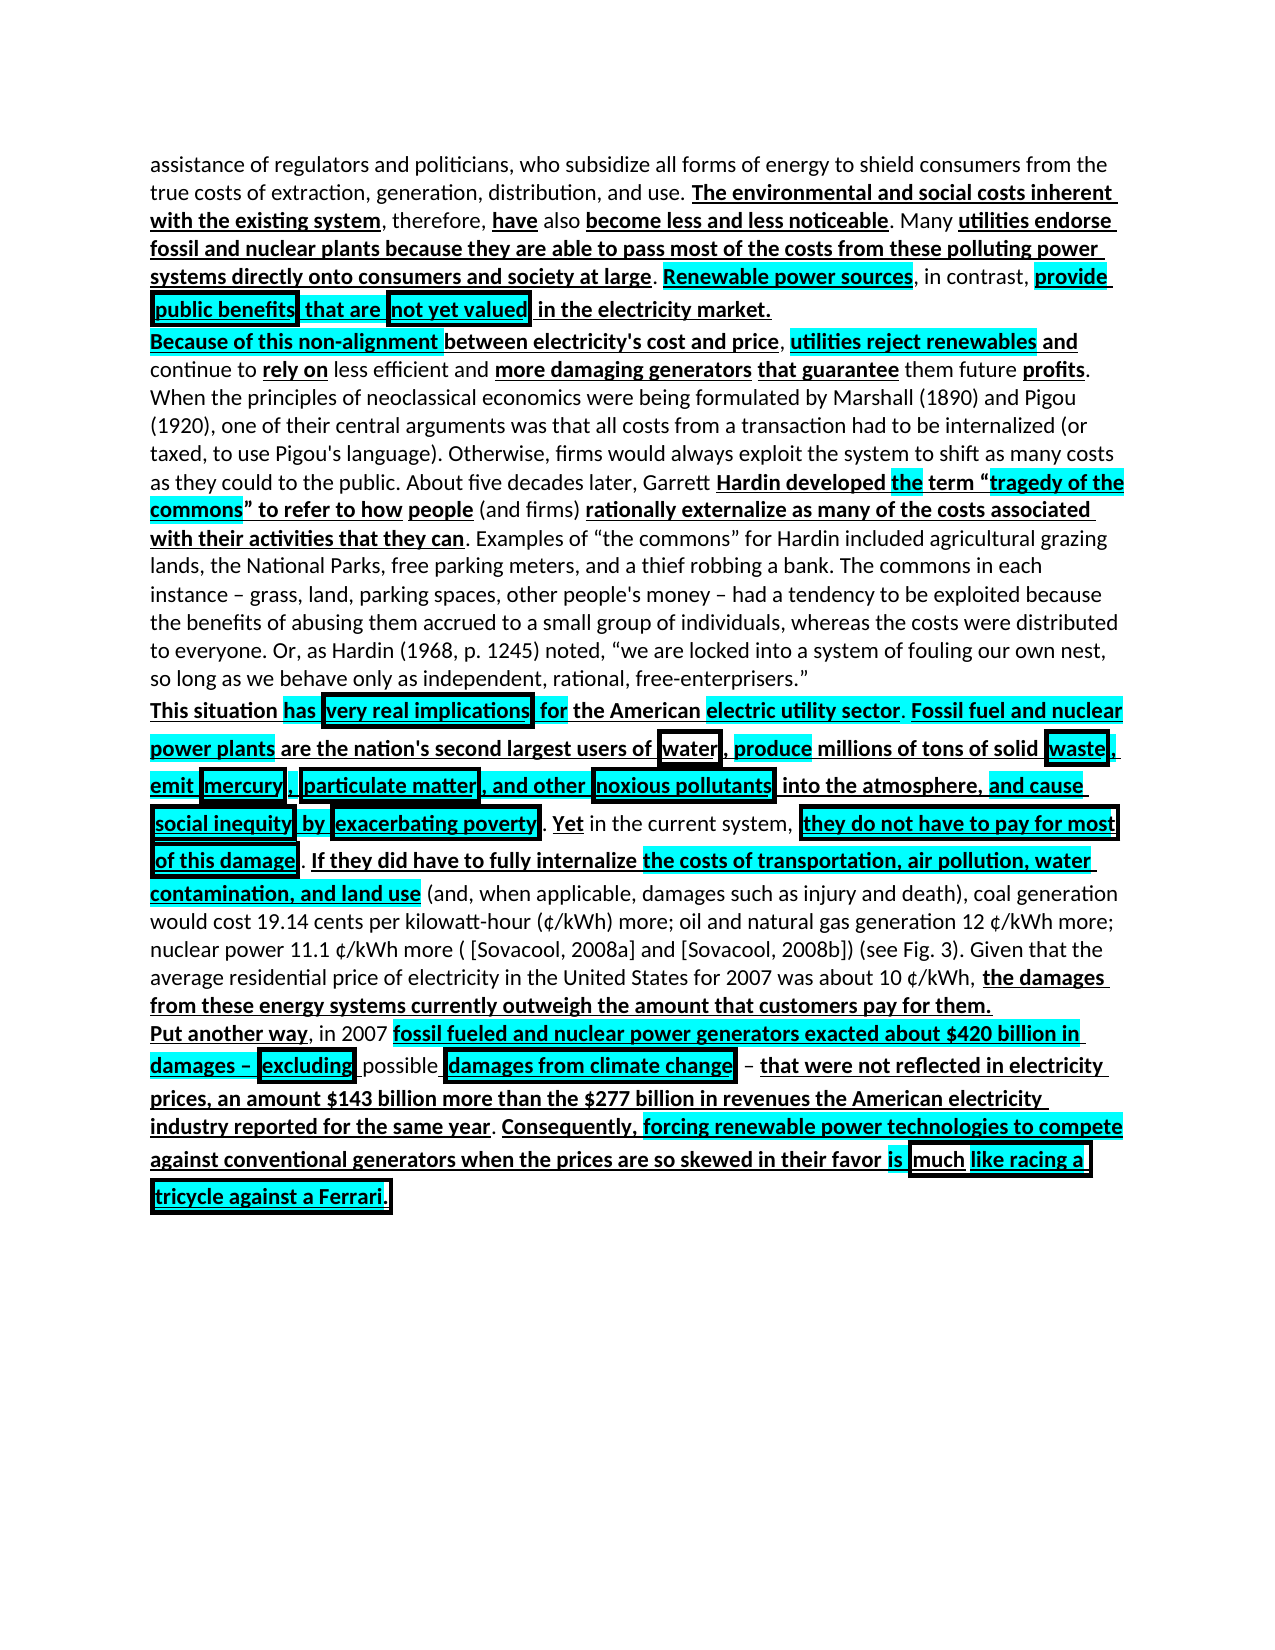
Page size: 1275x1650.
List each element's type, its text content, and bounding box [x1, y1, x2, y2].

text Put another way, in 2007 fossil fueled and nuclear power generators exacted about $420 billion in damages – excluding possible damages from climate change – that were not reflected in electricity prices, an amount $143 billion more than the $277 billion in revenues the American electricity industry reported for the same year. Consequently, forcing renewable power technologies to compete against conventional generators when the prices are so skewed in their favor is much like racing a tricycle against a Ferrari. [150, 1019, 1125, 1215]
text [150, 150, 1125, 327]
text This situation has very real implications for the American electric utility sector. Fossil fuel and nuclear power plants are the nation's second largest users of water, produce millions of tons of solid waste, emit mercury, particulate matter, and other noxious pollutants into the atmosphere, and cause social inequity by exacerbating poverty. Yet in the current system, they do not have to pay for most of this damage. If they did have to fully internalize the costs of transportation, air pollution, water contamination, and land use (and, when applicable, damages such as injury and death), coal generation would cost 19.14 cents per kilowatt-hour (¢/kWh) more; oil and natural gas generation 12 ¢/kWh more; nuclear power 11.1 ¢/kWh more ( [Sovacool, 2008a] and [Sovacool, 2008b]) (see Fig. 3). Given that the average residential price of electricity in the United States for 2007 was about 10 ¢/kWh, the damages from these energy systems currently outweigh the amount that customers pay for them. [150, 692, 1125, 1019]
text Because of this non-alignment between electricity's cost and price, utilities reject renewables and continue to rely on less efficient and more damaging generators that guarantee them future profits. When the principles of neoclassical economics were being formulated by Marshall (1890) and Pigou (1920), one of their central arguments was that all costs from a transaction had to be internalized (or taxed, to use Pigou's language). Otherwise, firms would always exploit the system to shift as many costs as they could to the public. About five decades later, Garrett Hardin developed the term “tragedy of the commons” to refer to how people (and firms) rationally externalize as many of the costs associated with their activities that they can. Examples of “the commons” for Hardin included agricultural grazing lands, the National Parks, free parking meters, and a thief robbing a bank. The commons in each instance – grass, land, parking spaces, other people's money – had a tendency to be exploited because the benefits of abusing them accrued to a small group of individuals, whereas the costs were distributed to everyone. Or, as Hardin (1968, p. 1245) noted, “we are locked into a system of fouling our own nest, so long as we behave only as independent, rational, free-enterprisers.” [150, 327, 1125, 692]
